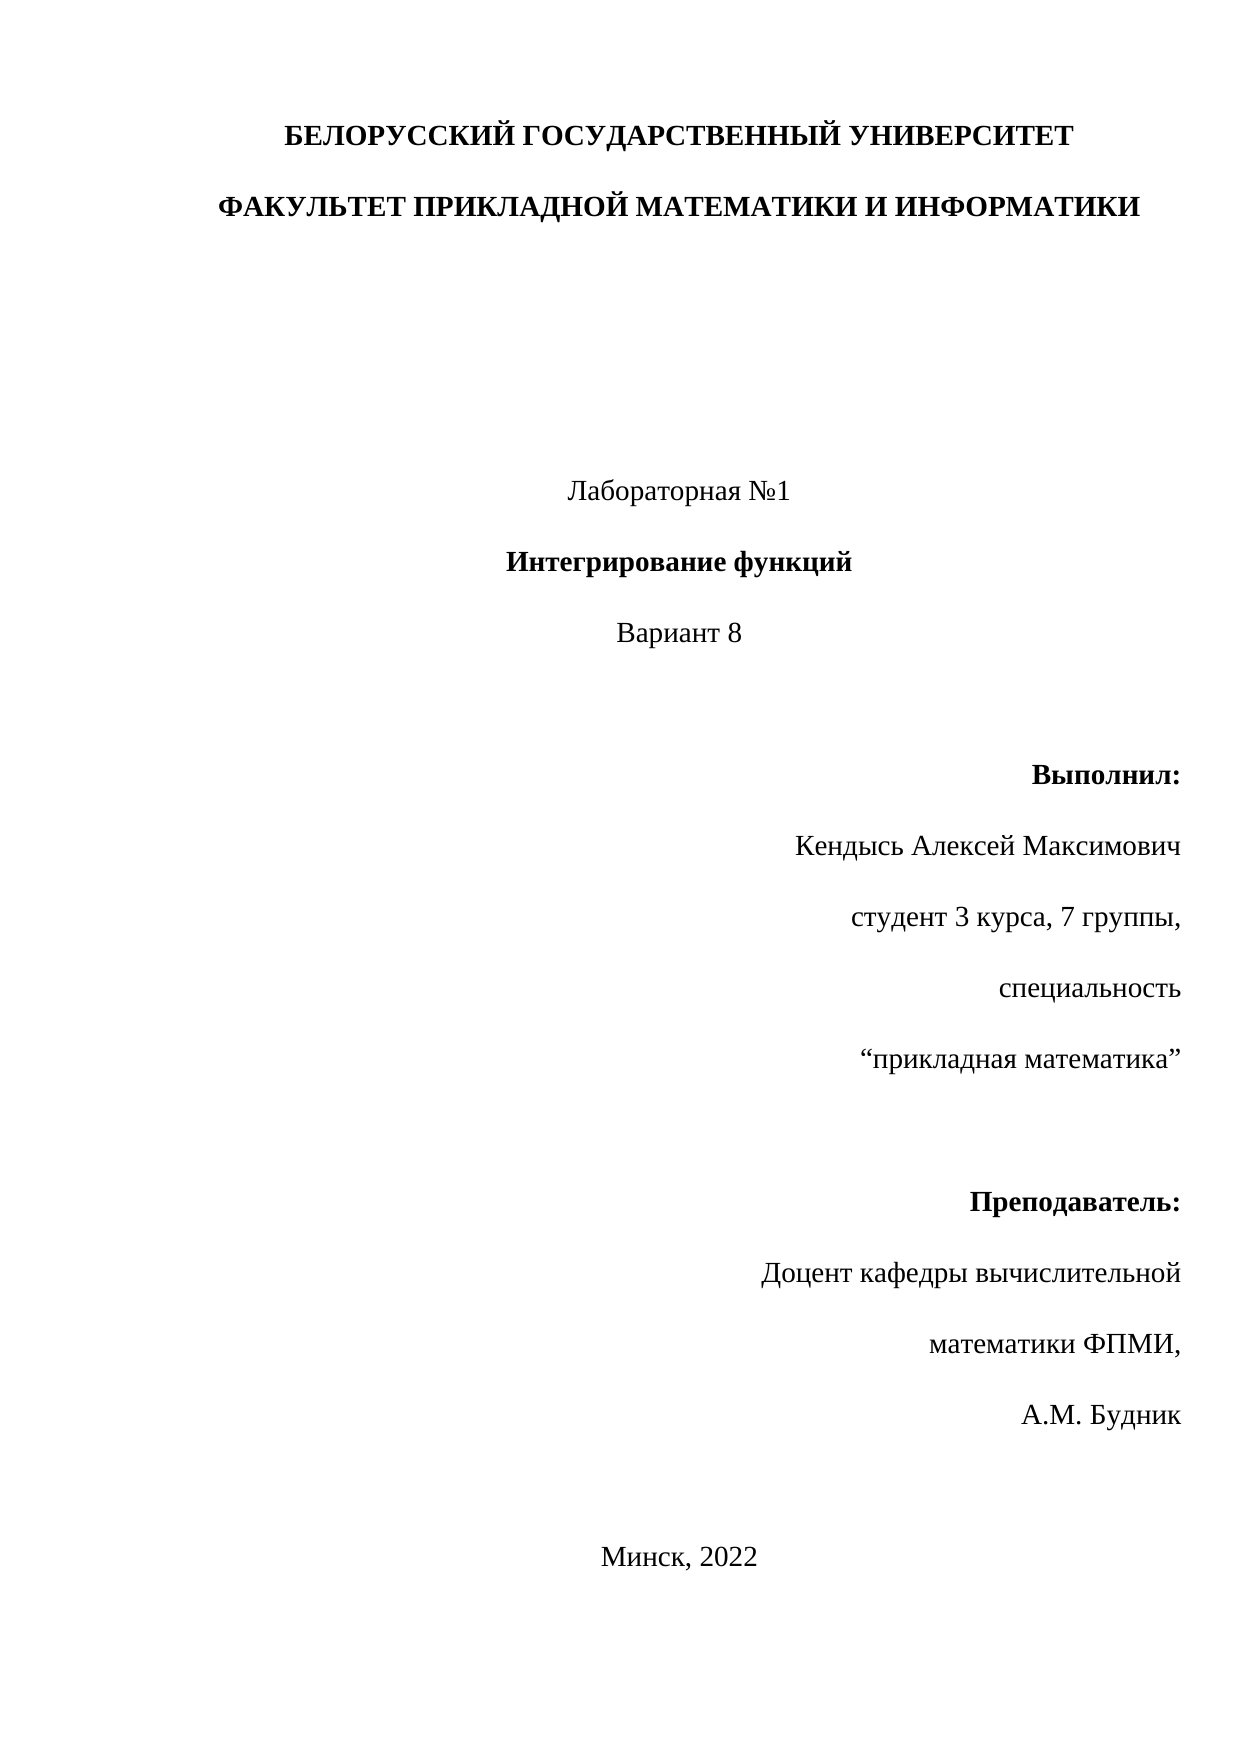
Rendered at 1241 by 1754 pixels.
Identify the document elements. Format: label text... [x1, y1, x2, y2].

text Кендысь Алексей Максимович [177, 828, 1181, 862]
text А.М. Будник [177, 1397, 1181, 1430]
text “прикладная математика” [177, 1042, 1181, 1075]
text Доцент кафедры вычислительной [177, 1255, 1181, 1288]
text Лабораторная №1 [177, 473, 1181, 507]
text студент 3 курса, 7 группы, [177, 899, 1181, 933]
text БЕЛОРУССКИЙ ГОСУДАРСТВЕННЫЙ УНИВЕРСИТЕТ [177, 118, 1181, 152]
text ФАКУЛЬТЕТ ПРИКЛАДНОЙ МАТЕМАТИКИ И ИНФОРМАТИКИ [177, 189, 1181, 223]
text математики ФПМИ, [177, 1326, 1181, 1359]
text Преподаватель: [177, 1184, 1181, 1217]
text Интегрирование функций [177, 544, 1181, 578]
text Вариант 8 [177, 615, 1181, 649]
text специальность [177, 971, 1181, 1004]
text Минск, 2022 [177, 1539, 1181, 1572]
text Выполнил: [177, 757, 1181, 791]
